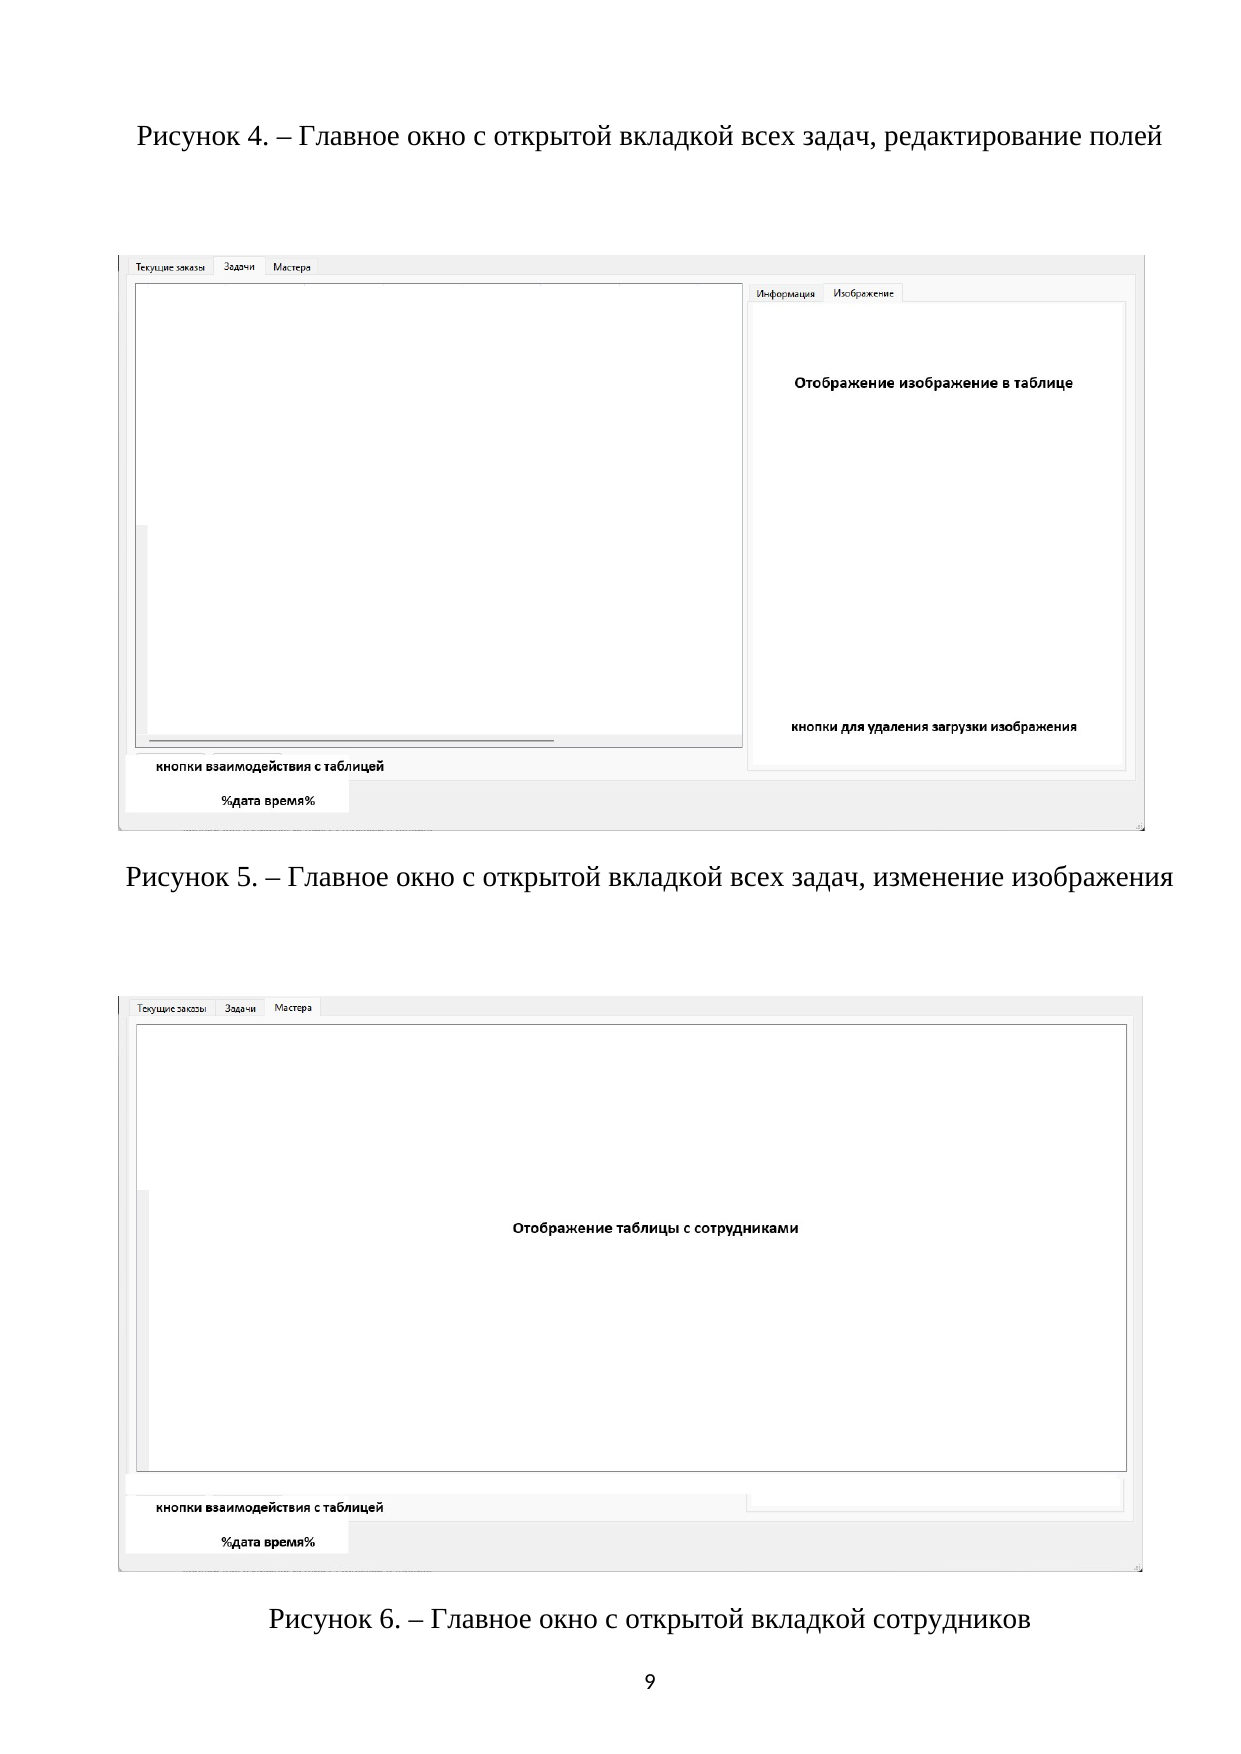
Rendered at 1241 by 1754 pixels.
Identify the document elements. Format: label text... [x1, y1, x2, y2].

text Рисунок 4. – Главное окно с открытой вкладкой всех задач, редактирование полей [118, 118, 1181, 152]
picture [118, 996, 1143, 1572]
text Рисунок 6. – Главное окно с открытой вкладкой сотрудников [118, 1601, 1181, 1634]
text Рисунок 5. – Главное окно с открытой вкладкой всех задач, изменение изображения [118, 859, 1181, 893]
picture [118, 255, 1145, 831]
